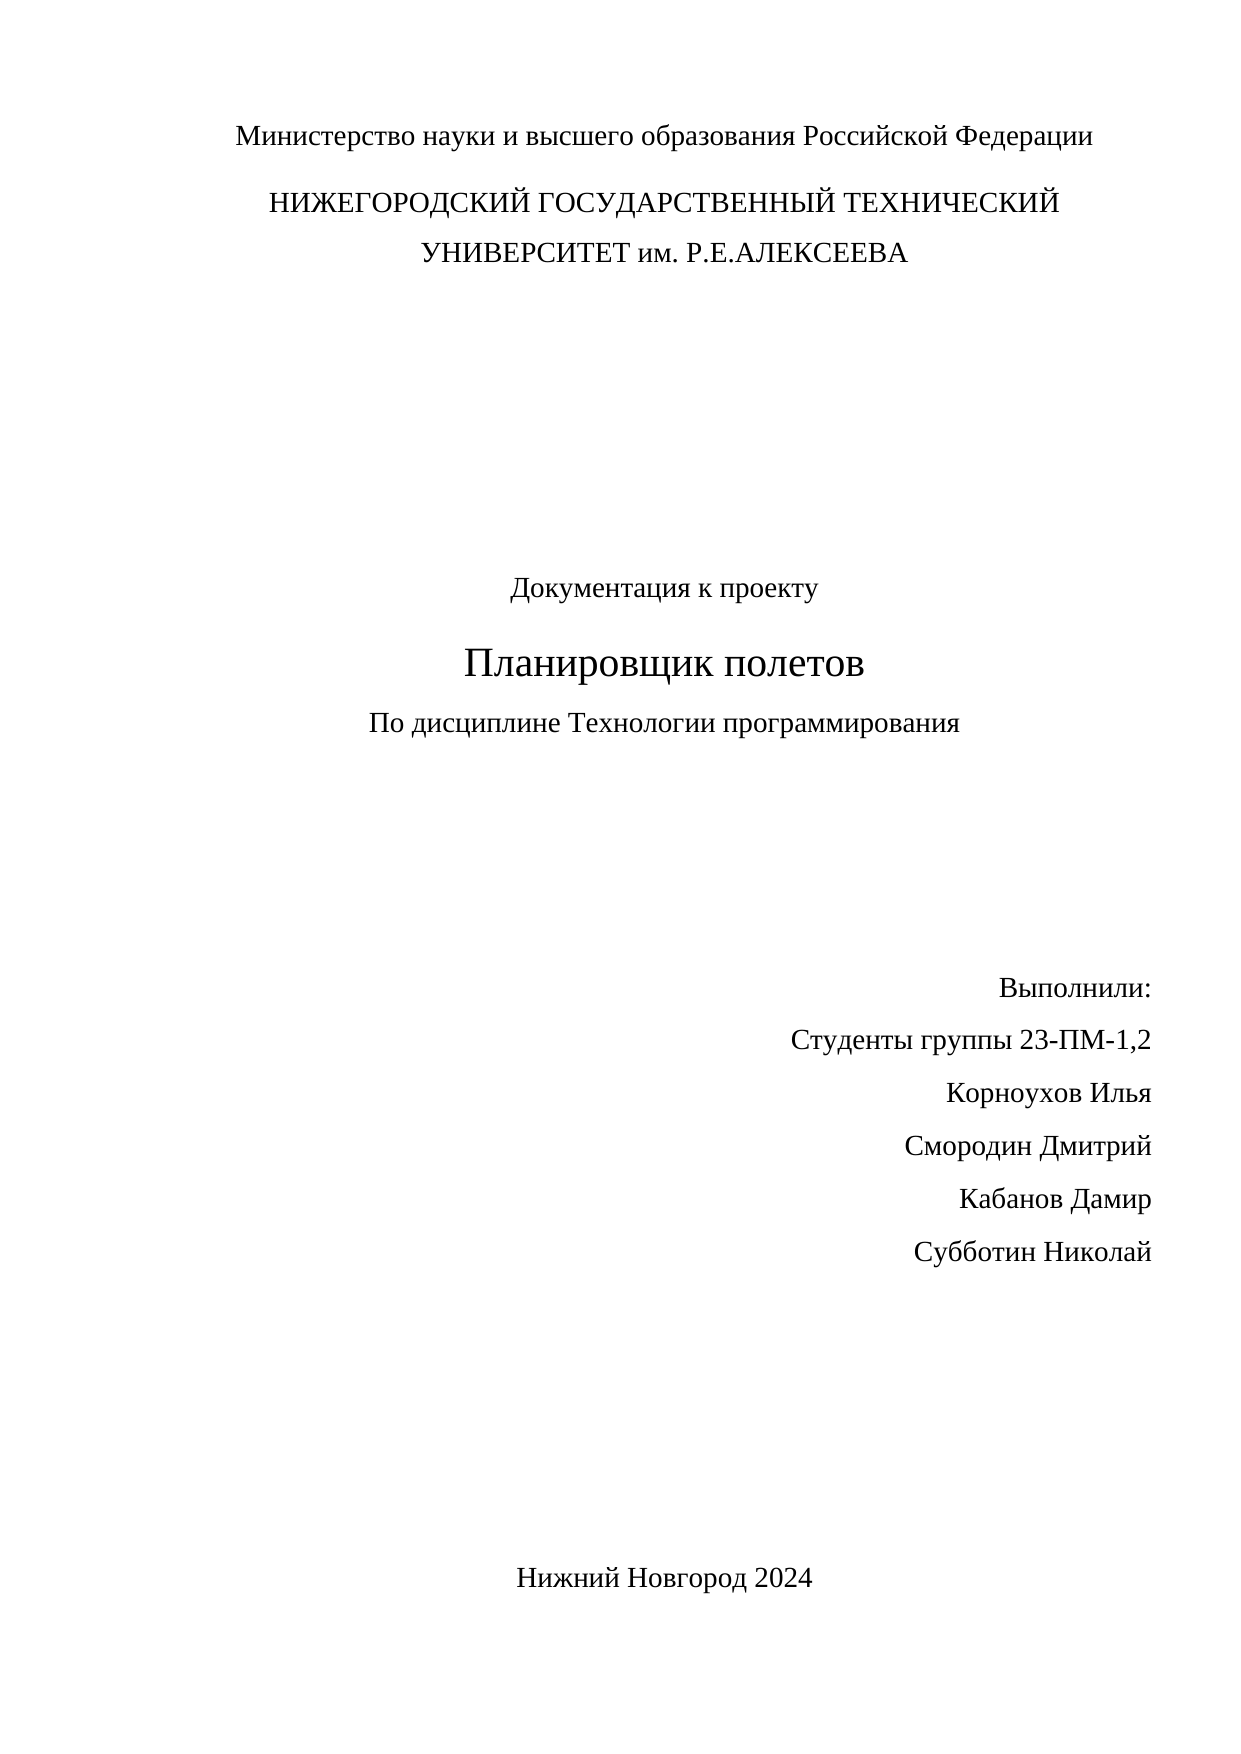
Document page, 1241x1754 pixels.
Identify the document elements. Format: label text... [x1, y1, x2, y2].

text Студенты группы 23-ПМ-1,2 [177, 1022, 1152, 1056]
text Кабанов Дамир [177, 1181, 1152, 1214]
text Субботин Николай [177, 1234, 1152, 1267]
text Министерство науки и высшего образования Российской Федерации [177, 118, 1152, 152]
text Планировщик полетов [177, 637, 1152, 685]
text Корноухов Илья [177, 1075, 1152, 1109]
text Нижний Новгород 2024 [177, 1560, 1152, 1593]
text НИЖЕГОРОДСКИЙ ГОСУДАРСТВЕННЫЙ ТЕХНИЧЕСКИЙ УНИВЕРСИТЕТ им. Р.Е.АЛЕКСЕЕВА [177, 185, 1152, 269]
text По дисциплине Технологии программирования [177, 706, 1152, 739]
text Смородин Дмитрий [177, 1128, 1152, 1162]
text Документация к проекту [177, 570, 1152, 604]
text Выполнили: [177, 970, 1152, 1003]
